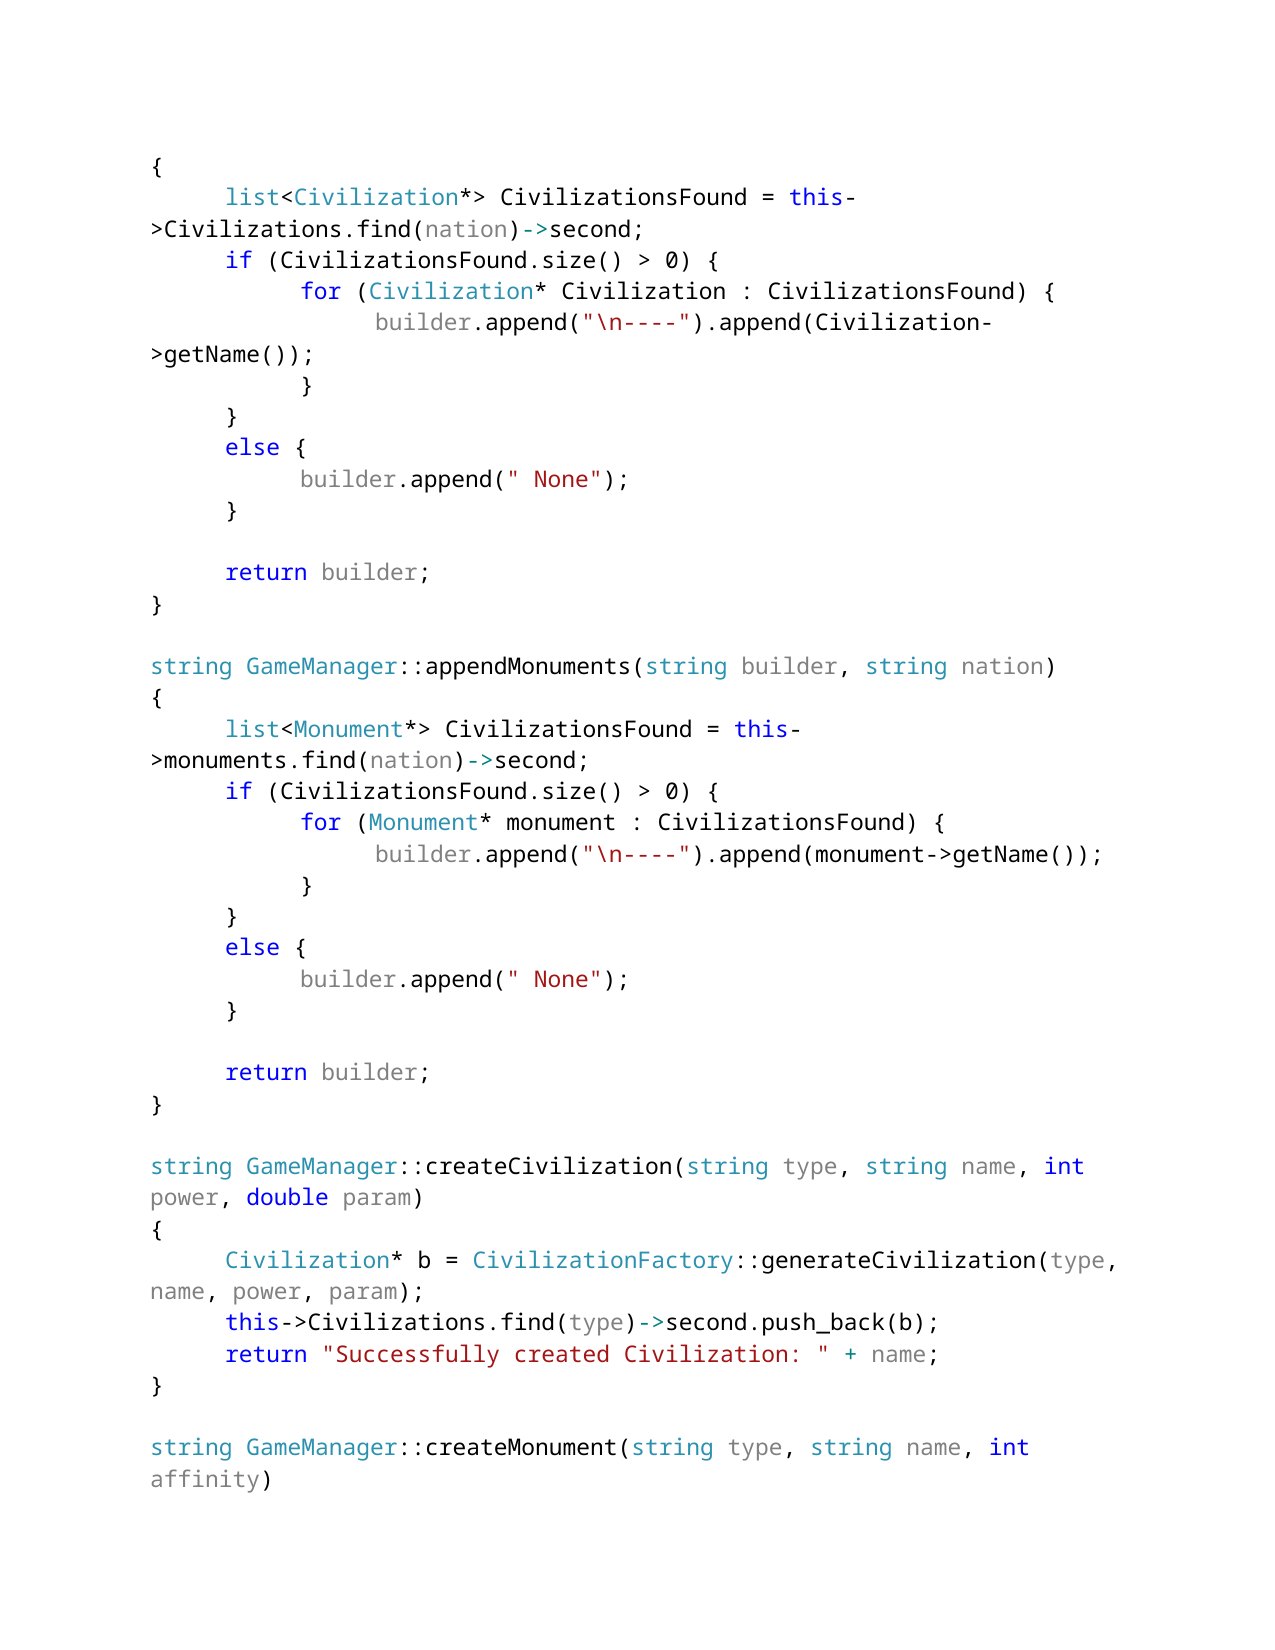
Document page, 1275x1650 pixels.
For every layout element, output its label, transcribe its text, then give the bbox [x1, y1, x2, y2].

text { [150, 150, 1125, 181]
text builder.append("\n----").append(Civilization->getName()); [150, 306, 1125, 369]
text if (CivilizationsFound.size() > 0) { [150, 775, 1125, 806]
text } [150, 400, 1125, 431]
text } [150, 994, 1125, 1025]
text return "Successfully created Civilization: " + name; [150, 1337, 1125, 1369]
text this->Civilizations.find(type)->second.push_back(b); [150, 1306, 1125, 1337]
text string GameManager::createCivilization(string type, string name, int power, double param) [150, 1150, 1125, 1212]
text } [150, 900, 1125, 931]
text } [150, 1369, 1125, 1400]
text { [150, 681, 1125, 712]
text } [150, 869, 1125, 900]
text builder.append("\n----").append(monument->getName()); [150, 837, 1125, 869]
text } [150, 1087, 1125, 1119]
text else { [150, 931, 1125, 962]
text return builder; [150, 556, 1125, 587]
text if (CivilizationsFound.size() > 0) { [150, 244, 1125, 275]
text { [150, 1212, 1125, 1244]
text Civilization* b = CivilizationFactory::generateCivilization(type, name, power, param); [150, 1244, 1125, 1306]
text return builder; [150, 1056, 1125, 1087]
text for (Civilization* Civilization : CivilizationsFound) { [150, 275, 1125, 306]
text list<Monument*> CivilizationsFound = this->monuments.find(nation)->second; [150, 712, 1125, 775]
text builder.append(" None"); [150, 962, 1125, 994]
text } [150, 494, 1125, 525]
text string GameManager::createMonument(string type, string name, int affinity) [150, 1431, 1125, 1494]
text string GameManager::appendMonuments(string builder, string nation) [150, 650, 1125, 681]
text for (Monument* monument : CivilizationsFound) { [150, 806, 1125, 837]
text else { [150, 431, 1125, 462]
text list<Civilization*> CivilizationsFound = this->Civilizations.find(nation)->second; [150, 181, 1125, 244]
text builder.append(" None"); [150, 462, 1125, 494]
text } [150, 587, 1125, 619]
text } [150, 369, 1125, 400]
